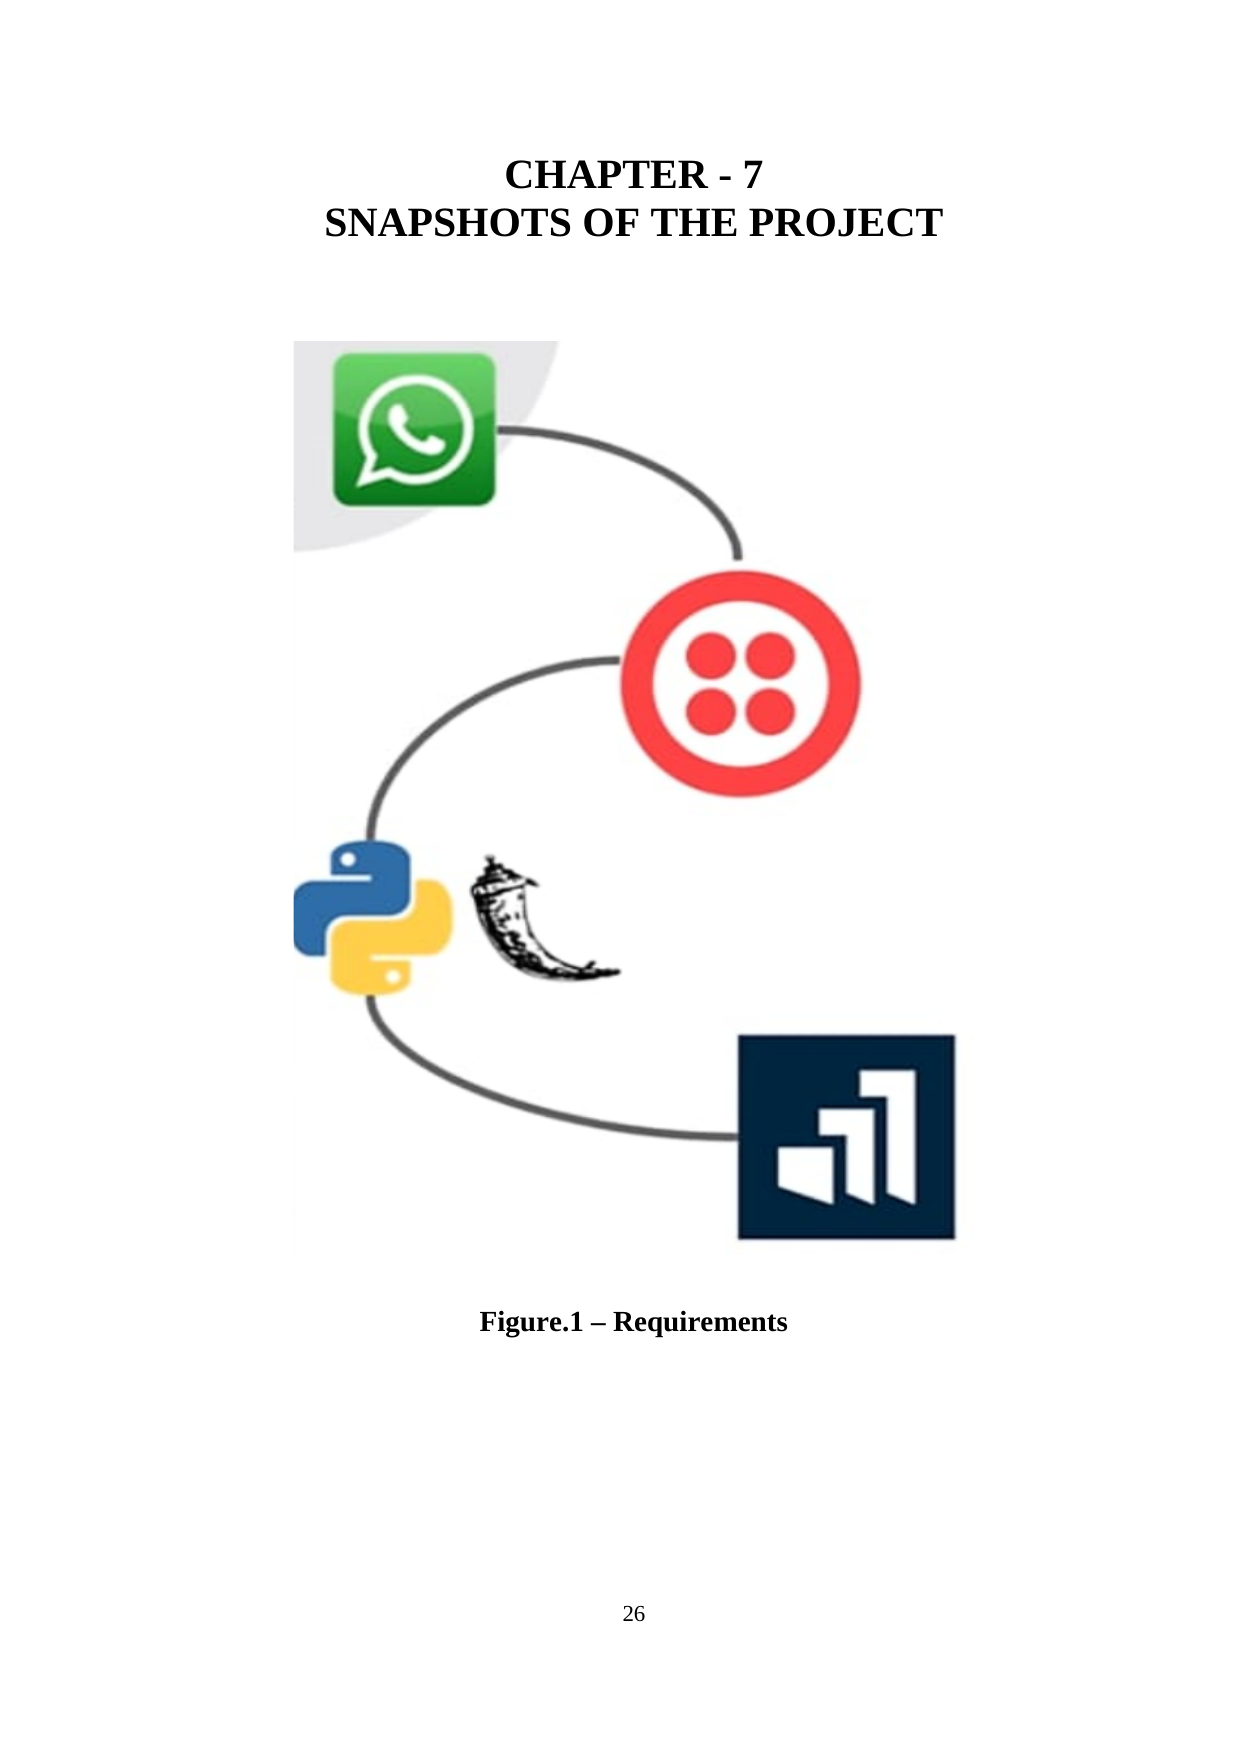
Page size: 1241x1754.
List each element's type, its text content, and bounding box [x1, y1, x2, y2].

text SNAPSHOTS OF THE PROJECT [177, 198, 1090, 246]
text CHAPTER - 7 [177, 150, 1090, 198]
text Figure.1 – Requirements [177, 1304, 1090, 1337]
picture [293, 341, 974, 1256]
